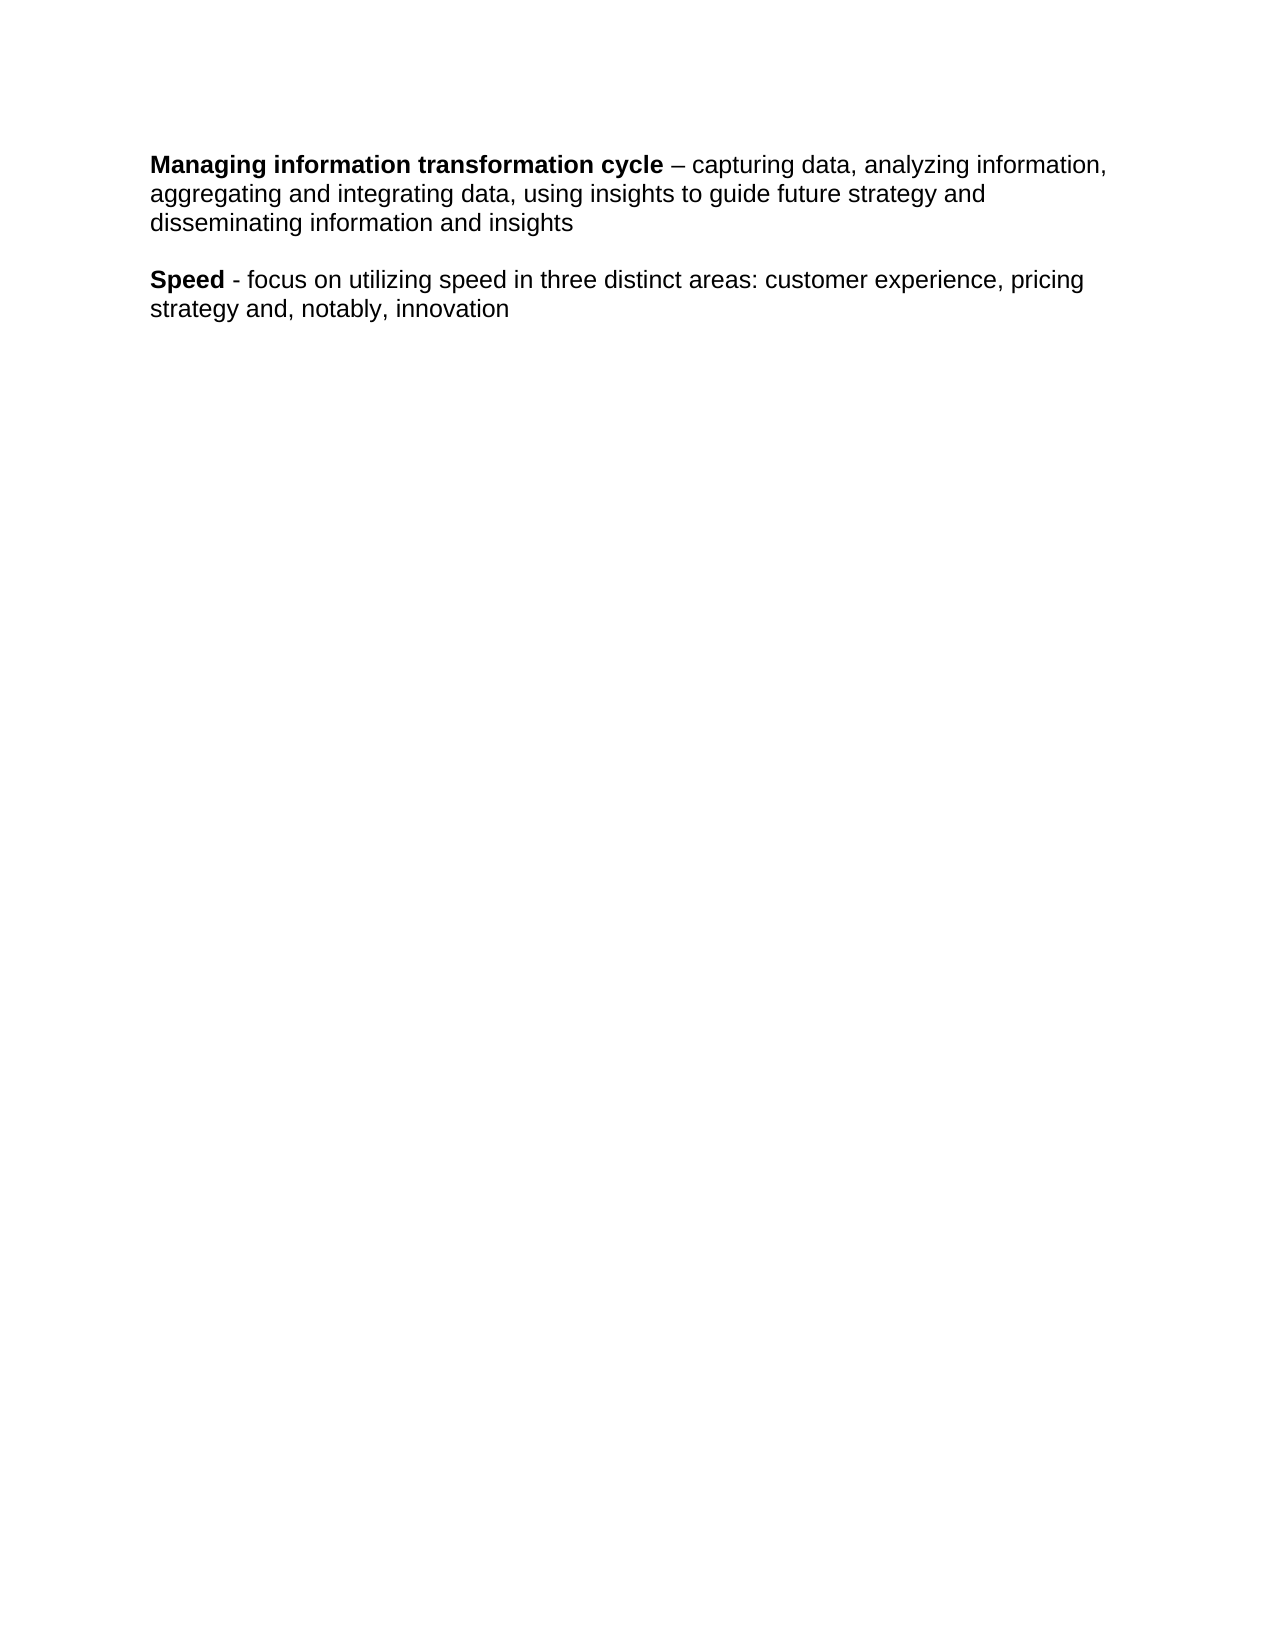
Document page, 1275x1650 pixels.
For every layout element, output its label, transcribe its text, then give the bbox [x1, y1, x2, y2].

text Managing information transformation cycle – capturing data, analyzing information, aggregating and integrating data, using insights to guide future strategy and disseminating information and insights [150, 150, 1125, 236]
text Speed - focus on utilizing speed in three distinct areas: customer experience, pricing strategy and, notably, innovation [150, 265, 1125, 323]
